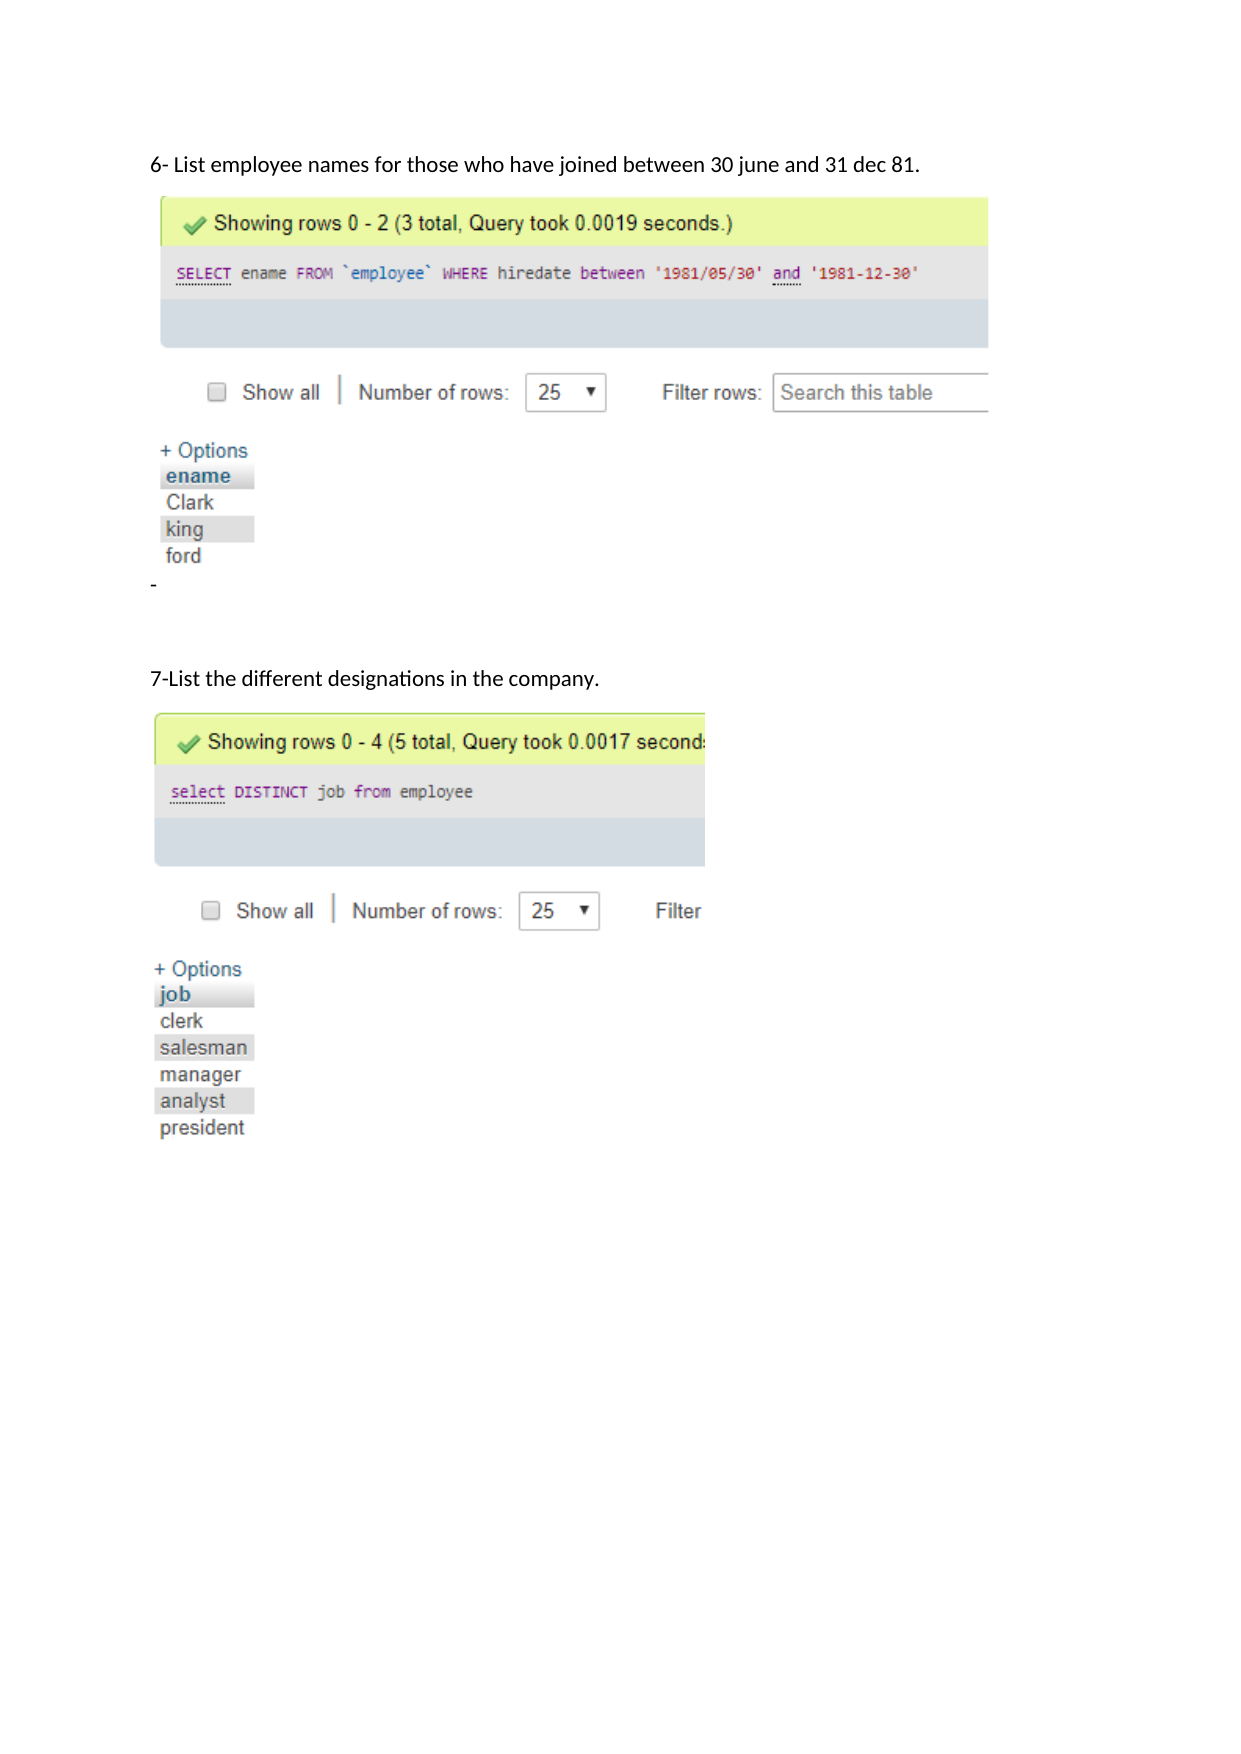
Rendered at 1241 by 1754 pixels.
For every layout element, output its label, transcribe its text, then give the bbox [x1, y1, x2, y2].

text 6- List employee names for those who have joined between 30 june and 31 dec 81. [150, 150, 1090, 178]
picture [150, 710, 705, 1174]
picture [157, 196, 989, 593]
text 7-List the different designations in the company. [150, 664, 1090, 692]
